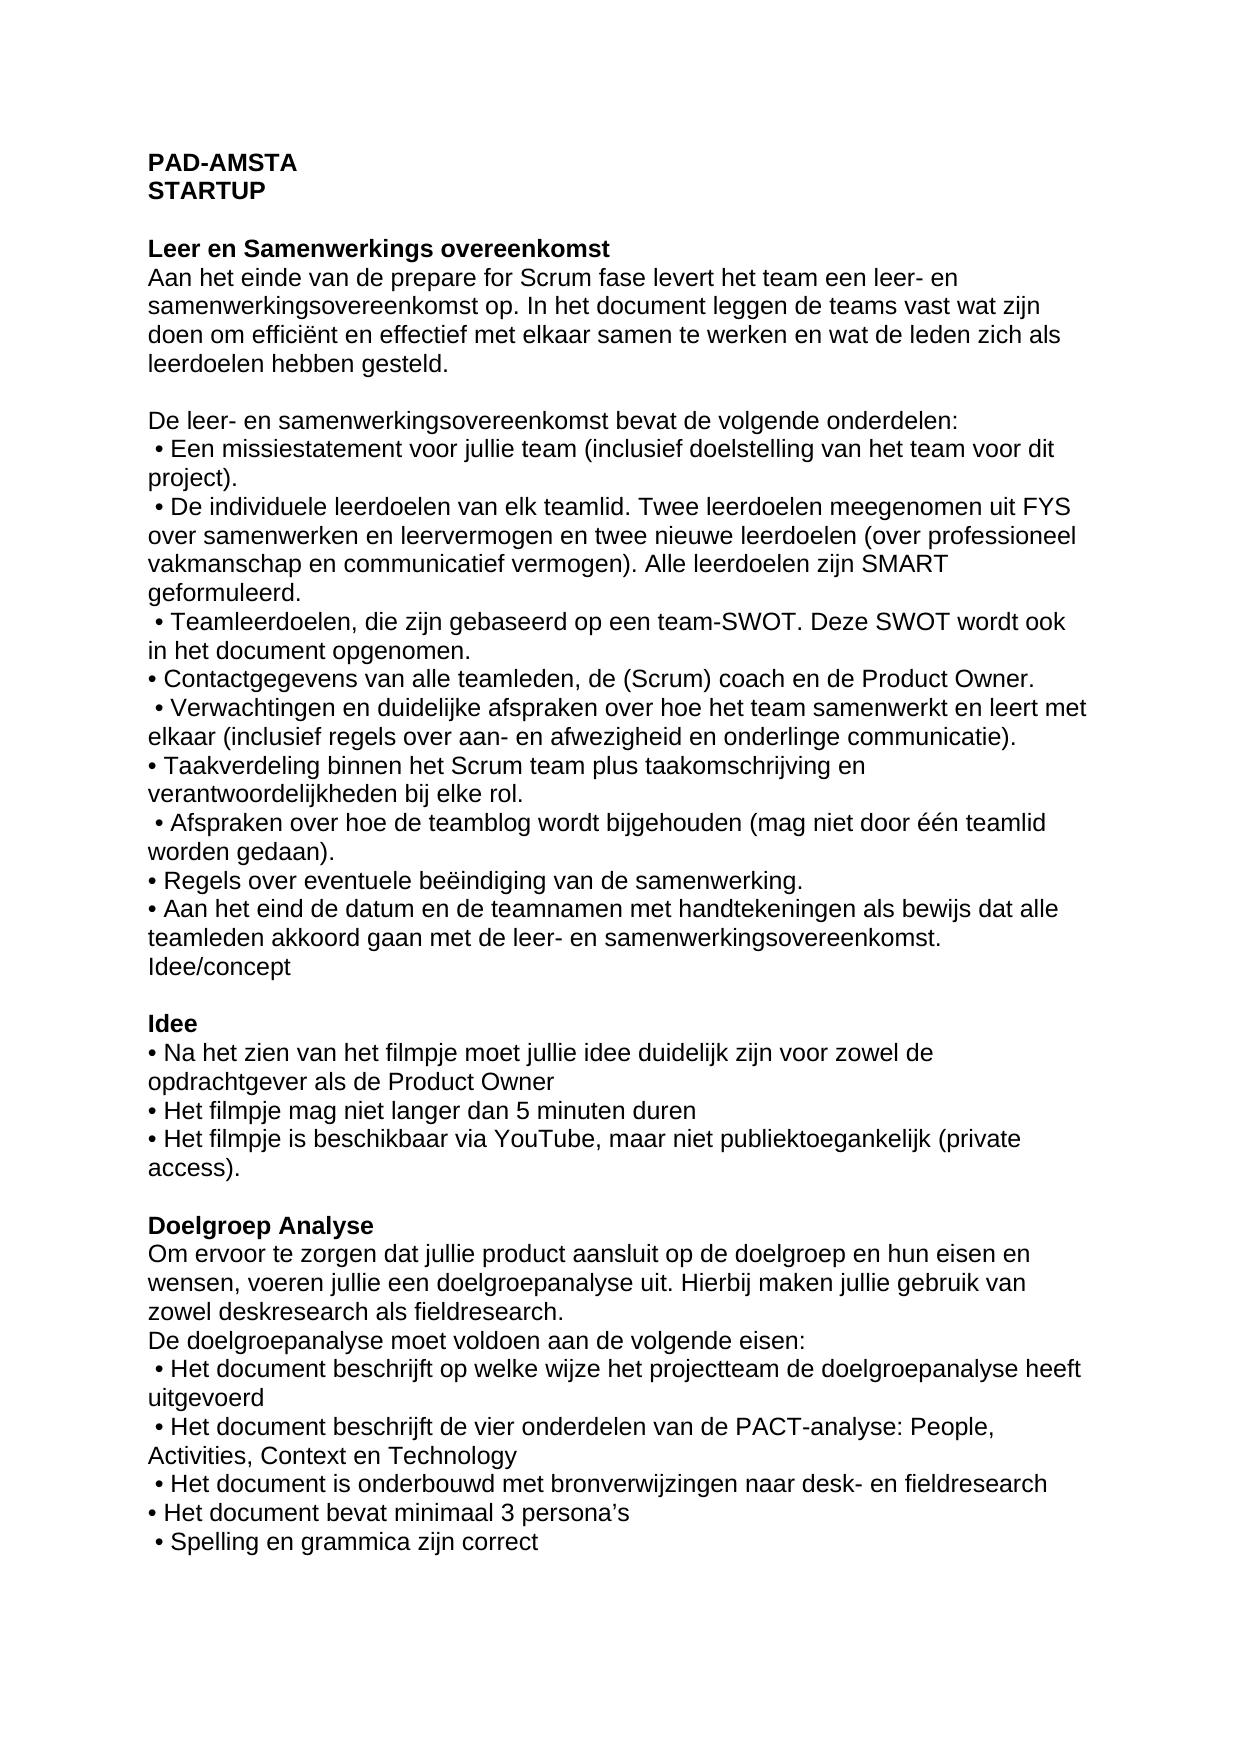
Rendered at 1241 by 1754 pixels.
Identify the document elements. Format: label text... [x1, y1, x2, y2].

text Idee/concept [148, 952, 1093, 981]
text De doelgroepanalyse moet voldoen aan de volgende eisen: [148, 1326, 1093, 1354]
text • Regels over eventuele beëindiging van de samenwerking. [148, 866, 1093, 894]
text De leer- en samenwerkingsovereenkomst bevat de volgende onderdelen: [148, 406, 1093, 434]
text • Taakverdeling binnen het Scrum team plus taakomschrijving en verantwoordelijkheden bij elke rol. [148, 751, 1093, 808]
text • De individuele leerdoelen van elk teamlid. Twee leerdoelen meegenomen uit FYS over samenwerken en leervermogen en twee nieuwe leerdoelen (over professioneel vakmanschap en communicatief vermogen). Alle leerdoelen zijn SMART geformuleerd. [148, 492, 1093, 607]
text • Contactgegevens van alle teamleden, de (Scrum) coach en de Product Owner. [148, 664, 1093, 693]
text • Het document is onderbouwd met bronverwijzingen naar desk- en fieldresearch [148, 1469, 1093, 1498]
text • Het document beschrijft op welke wijze het projectteam de doelgroepanalyse heeft uitgevoerd [148, 1354, 1093, 1412]
text STARTUP [148, 176, 1093, 205]
text Aan het einde van de prepare for Scrum fase levert het team een leer- en samenwerkingsovereenkomst op. In het document leggen de teams vast wat zijn doen om efficiënt en effectief met elkaar samen te werken en wat de leden zich als leerdoelen hebben gesteld. [148, 263, 1093, 378]
text Idee [148, 1009, 1093, 1038]
text • Aan het eind de datum en de teamnamen met handtekeningen als bewijs dat alle teamleden akkoord gaan met de leer- en samenwerkingsovereenkomst. [148, 894, 1093, 952]
text • Teamleerdoelen, die zijn gebaseerd op een team-SWOT. Deze SWOT wordt ook in het document opgenomen. [148, 607, 1093, 664]
text Om ervoor te zorgen dat jullie product aansluit op de doelgroep en hun eisen en wensen, voeren jullie een doelgroepanalyse uit. Hierbij maken jullie gebruik van zowel deskresearch als fieldresearch. [148, 1239, 1093, 1326]
text • Het filmpje mag niet langer dan 5 minuten duren [148, 1096, 1093, 1124]
text PAD-AMSTA [148, 148, 1093, 176]
text • Het document bevat minimaal 3 persona’s [148, 1498, 1093, 1527]
text • Na het zien van het filmpje moet jullie idee duidelijk zijn voor zowel de opdrachtgever als de Product Owner [148, 1038, 1093, 1096]
text • Een missiestatement voor jullie team (inclusief doelstelling van het team voor dit project). [148, 434, 1093, 492]
text • Het document beschrijft de vier onderdelen van de PACT-analyse: People, Activities, Context en Technology [148, 1412, 1093, 1469]
text • Verwachtingen en duidelijke afspraken over hoe het team samenwerkt en leert met elkaar (inclusief regels over aan- en afwezigheid en onderlinge communicatie). [148, 693, 1093, 751]
text Doelgroep Analyse [148, 1211, 1093, 1239]
text Leer en Samenwerkings overeenkomst [148, 234, 1093, 263]
text • Spelling en grammica zijn correct [148, 1527, 1093, 1556]
text • Afspraken over hoe de teamblog wordt bijgehouden (mag niet door één teamlid worden gedaan). [148, 808, 1093, 866]
text • Het filmpje is beschikbaar via YouTube, maar niet publiektoegankelijk (private access). [148, 1124, 1093, 1182]
